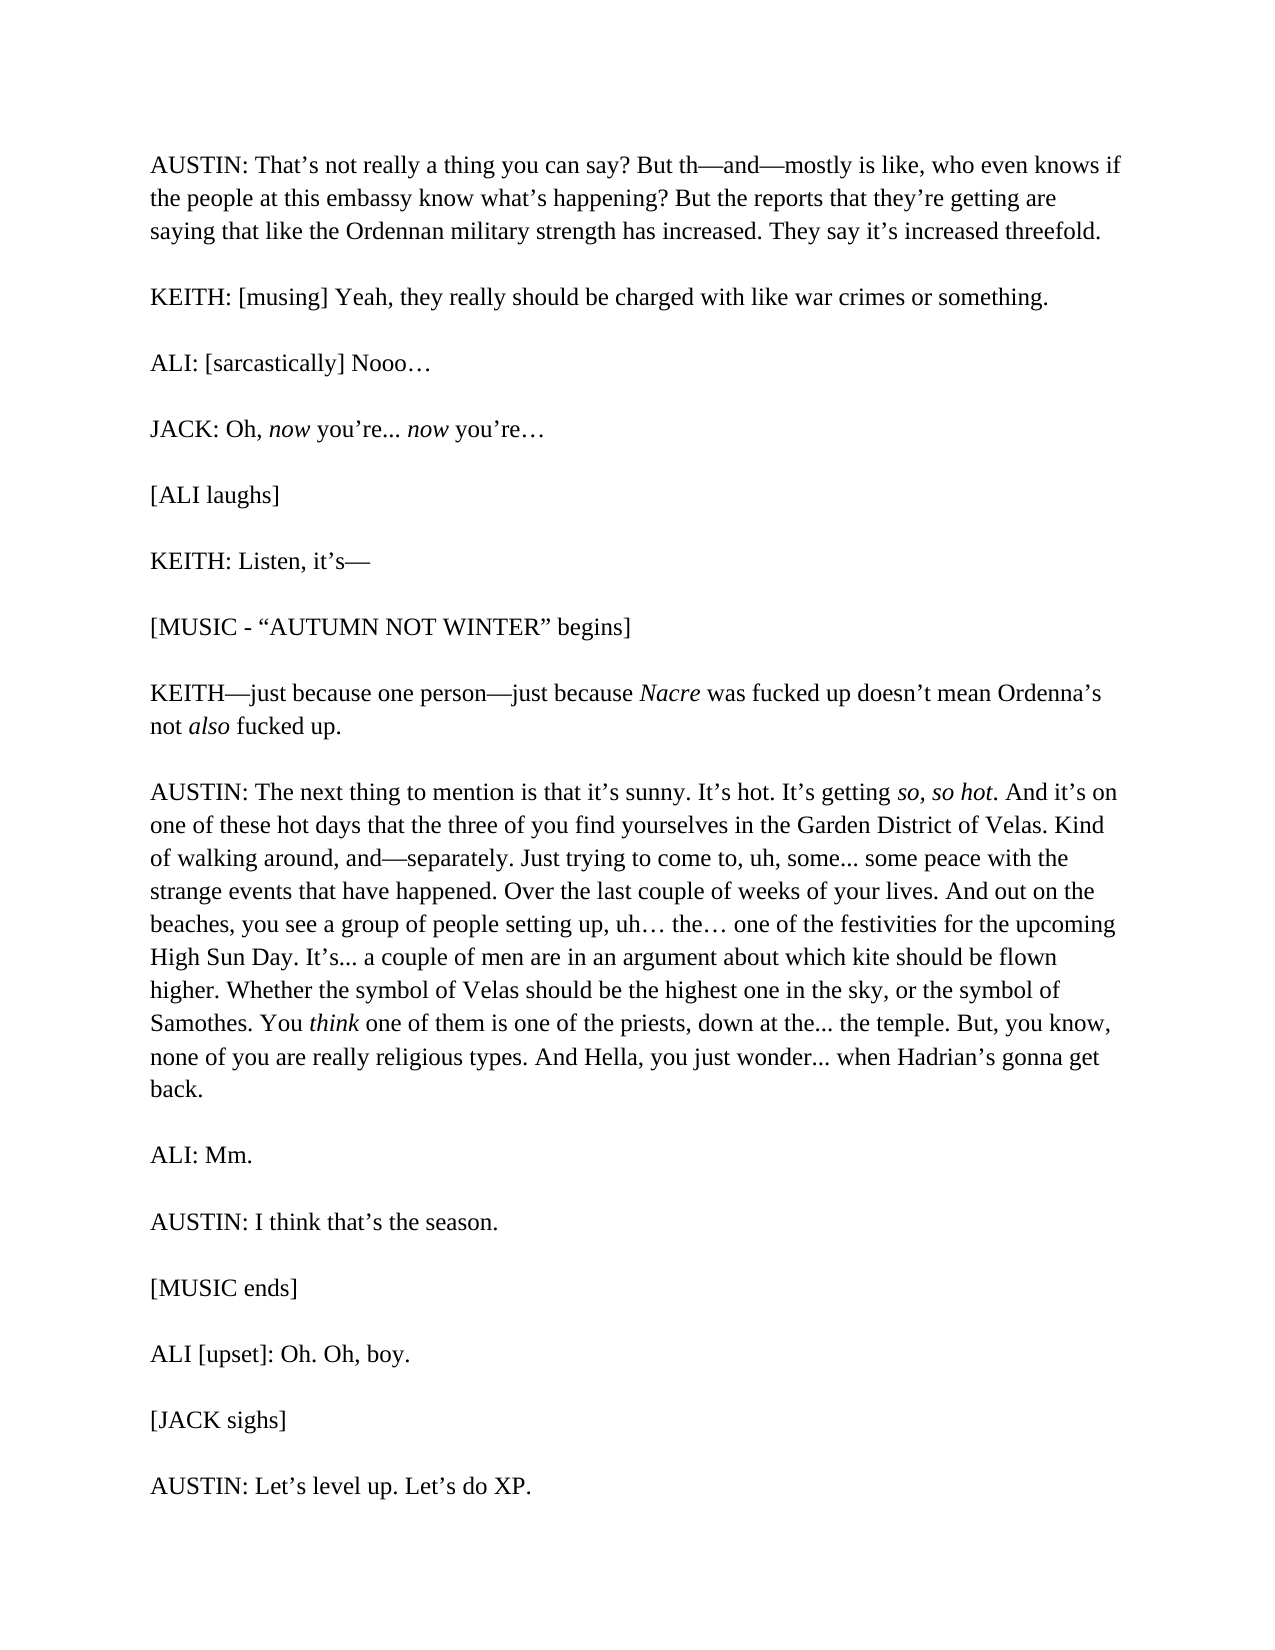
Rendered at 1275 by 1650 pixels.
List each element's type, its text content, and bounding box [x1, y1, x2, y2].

text ALI [upset]: Oh. Oh, boy. [150, 1339, 1125, 1367]
text ALI: [sarcastically] Nooo… [150, 348, 1125, 377]
text KEITH—just because one person—just because Nacre was fucked up doesn’t mean Ordenna’s not also fucked up. [150, 678, 1125, 740]
text ALI: Mm. [150, 1141, 1125, 1169]
text JACK: Oh, now you’re... now you’re… [150, 414, 1125, 443]
text AUSTIN: The next thing to mention is that it’s sunny. It’s hot. It’s getting so, so hot. And it’s on one of these hot days that the three of you find yourselves in the Garden District of Velas. Kind of walking around, and—separately. Just trying to come to, uh, some... some peace with the strange events that have happened. Over the last couple of weeks of your lives. And out on the beaches, you see a group of people setting up, uh… the… one of the festivities for the upcoming High Sun Day. It’s... a couple of men are in an argument about which kite should be flown higher. Whether the symbol of Velas should be the highest one in the sky, or the symbol of Samothes. You think one of them is one of the priests, down at the... the temple. But, you know, none of you are really religious types. And Hella, you just wonder... when Hadrian’s gonna get back. [150, 777, 1125, 1103]
text [MUSIC - “AUTUMN NOT WINTER” begins] [150, 612, 1125, 641]
text KEITH: Listen, it’s— [150, 546, 1125, 575]
text [JACK sighs] [150, 1405, 1125, 1433]
text KEITH: [musing] Yeah, they really should be charged with like war crimes or something. [150, 282, 1125, 311]
text [MUSIC ends] [150, 1273, 1125, 1301]
text AUSTIN: I think that’s the season. [150, 1207, 1125, 1235]
text AUSTIN: Let’s level up. Let’s do XP. [150, 1471, 1125, 1499]
text AUSTIN: That’s not really a thing you can say? But th—and—mostly is like, who even knows if the people at this embassy know what’s happening? But the reports that they’re getting are saying that like the Ordennan military strength has increased. They say it’s increased threefold. [150, 150, 1125, 245]
text [ALI laughs] [150, 480, 1125, 509]
